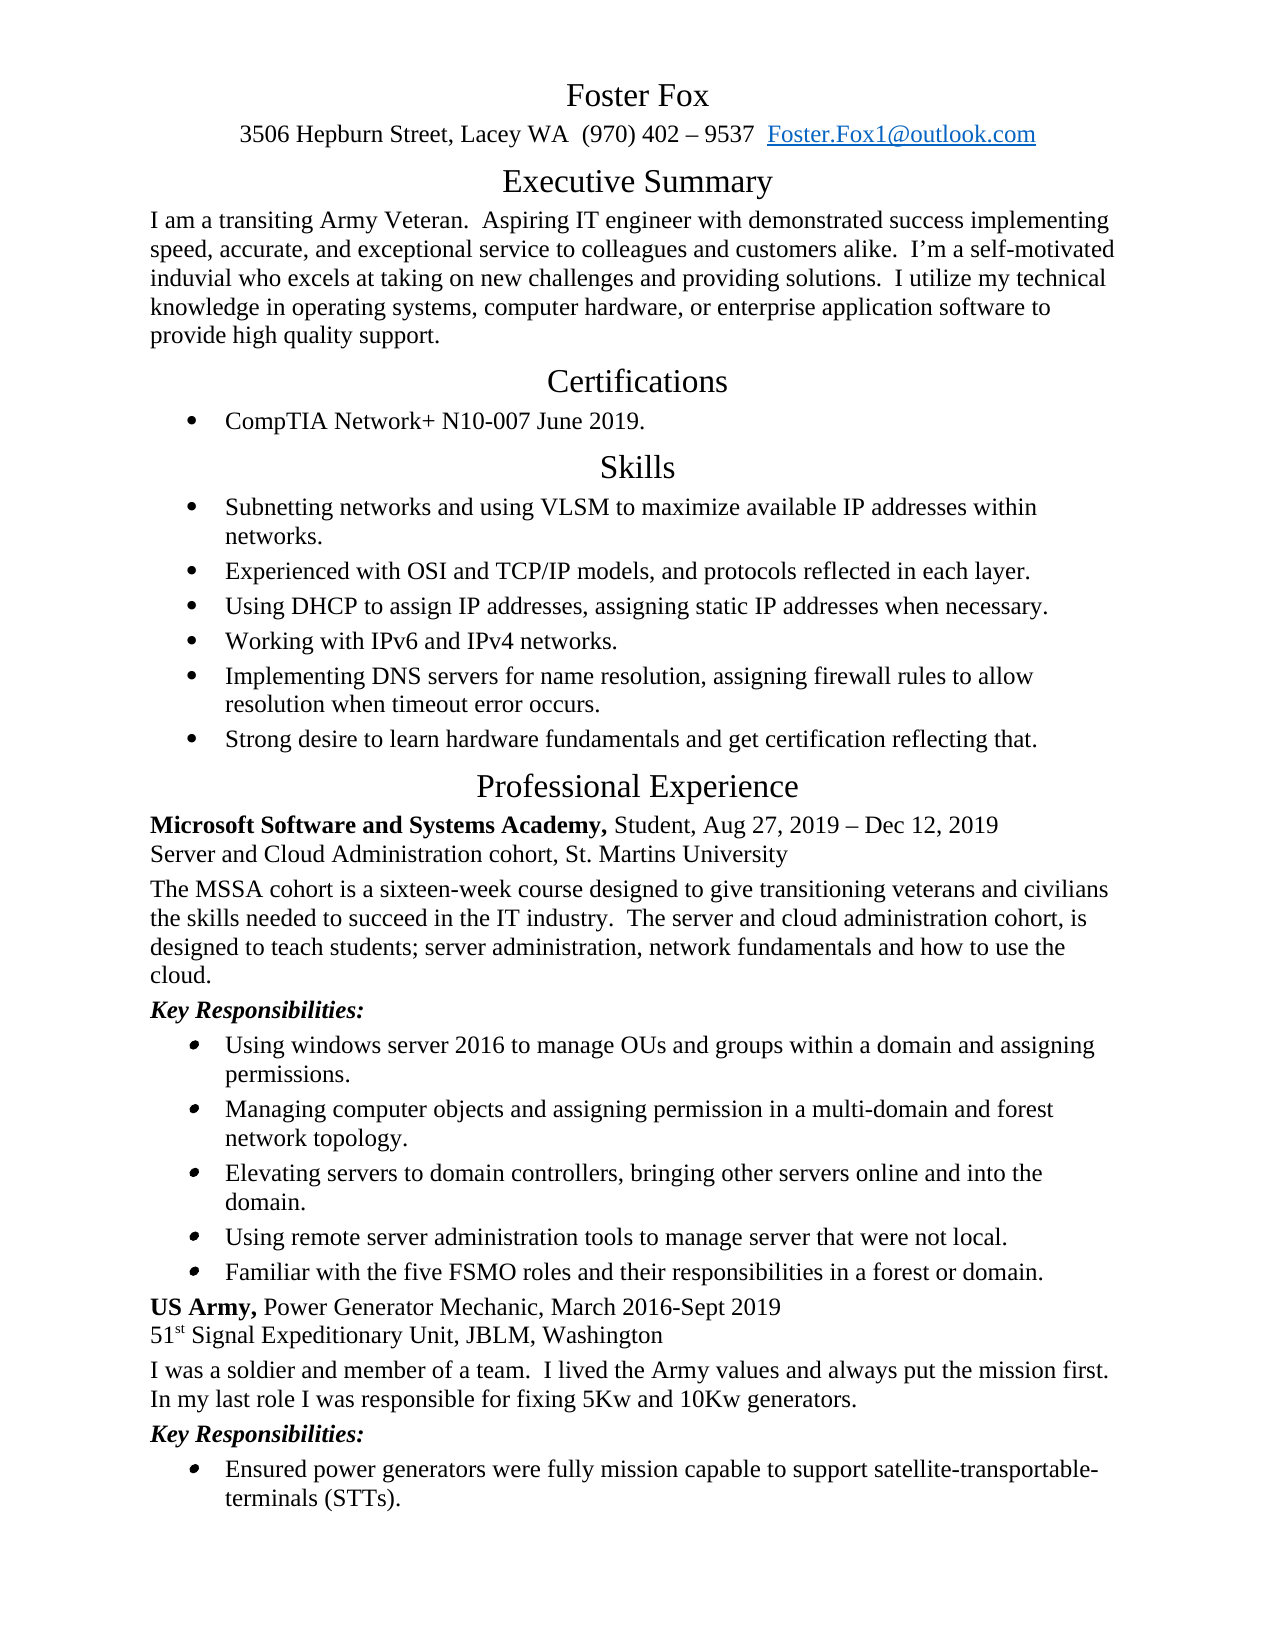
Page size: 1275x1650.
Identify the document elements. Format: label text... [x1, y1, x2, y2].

list Experienced with OSI and TCP/IP models, and protocols reflected in each layer. [187, 556, 1125, 584]
text Key Responsibilities: [150, 1419, 1125, 1448]
text Professional Experience [150, 766, 1125, 804]
text 3506 Hepburn Street, Lacey WA (970) 402 – 9537 Foster.Fox1@outlook.com [150, 119, 1125, 148]
list Working with IPv6 and IPv4 networks. [187, 626, 1125, 654]
text Skills [150, 447, 1125, 486]
text 51st Signal Expeditionary Unit, JBLM, Washington [150, 1320, 1125, 1349]
text Foster Fox [150, 75, 1125, 113]
list Using remote server administration tools to manage server that were not local. [187, 1222, 1125, 1250]
text I am a transiting Army Veteran. Aspiring IT engineer with demonstrated success implementing speed, accurate, and exceptional service to colleagues and customers alike. I’m a self-motivated induvial who excels at taking on new challenges and providing solutions. I utilize my technical knowledge in operating systems, computer hardware, or enterprise application software to provide high quality support. [150, 205, 1125, 349]
text The MSSA cohort is a sixteen-week course designed to give transitioning veterans and civilians the skills needed to succeed in the IT industry. The server and cloud administration cohort, is designed to teach students; server administration, network fundamentals and how to use the cloud. [150, 874, 1125, 989]
list Using windows server 2016 to manage OUs and groups within a domain and assigning permissions. [187, 1030, 1125, 1088]
text Microsoft Software and Systems Academy, Student, Aug 27, 2019 – Dec 12, 2019 [150, 810, 1125, 839]
list Strong desire to learn hardware fundamentals and get certification reflecting that. [187, 724, 1125, 753]
list Implementing DNS servers for name resolution, assigning firewall rules to allow resolution when timeout error occurs. [187, 661, 1125, 718]
list Ensured power generators were fully mission capable to support satellite-transportable-terminals (STTs). [187, 1454, 1125, 1512]
text Certifications [150, 362, 1125, 400]
list Using DHCP to assign IP addresses, assigning static IP addresses when necessary. [187, 591, 1125, 619]
text US Army, Power Generator Mechanic, March 2016-Sept 2019 [150, 1292, 1125, 1320]
text I was a soldier and member of a team. I lived the Army values and always put the mission first. In my last role I was responsible for fixing 5Kw and 10Kw generators. [150, 1355, 1125, 1413]
list Elevating servers to domain controllers, bringing other servers online and into the domain. [187, 1158, 1125, 1215]
text Executive Summary [150, 161, 1125, 199]
list Subnetting networks and using VLSM to maximize available IP addresses within networks. [187, 492, 1125, 549]
list CompTIA Network+ N10-007 June 2019. [187, 406, 1125, 435]
list Managing computer objects and assigning permission in a multi-domain and forest network topology. [187, 1094, 1125, 1152]
text Server and Cloud Administration cohort, St. Martins University [150, 839, 1125, 868]
list Familiar with the five FSMO roles and their responsibilities in a forest or domain. [187, 1257, 1125, 1285]
text Key Responsibilities: [150, 995, 1125, 1024]
